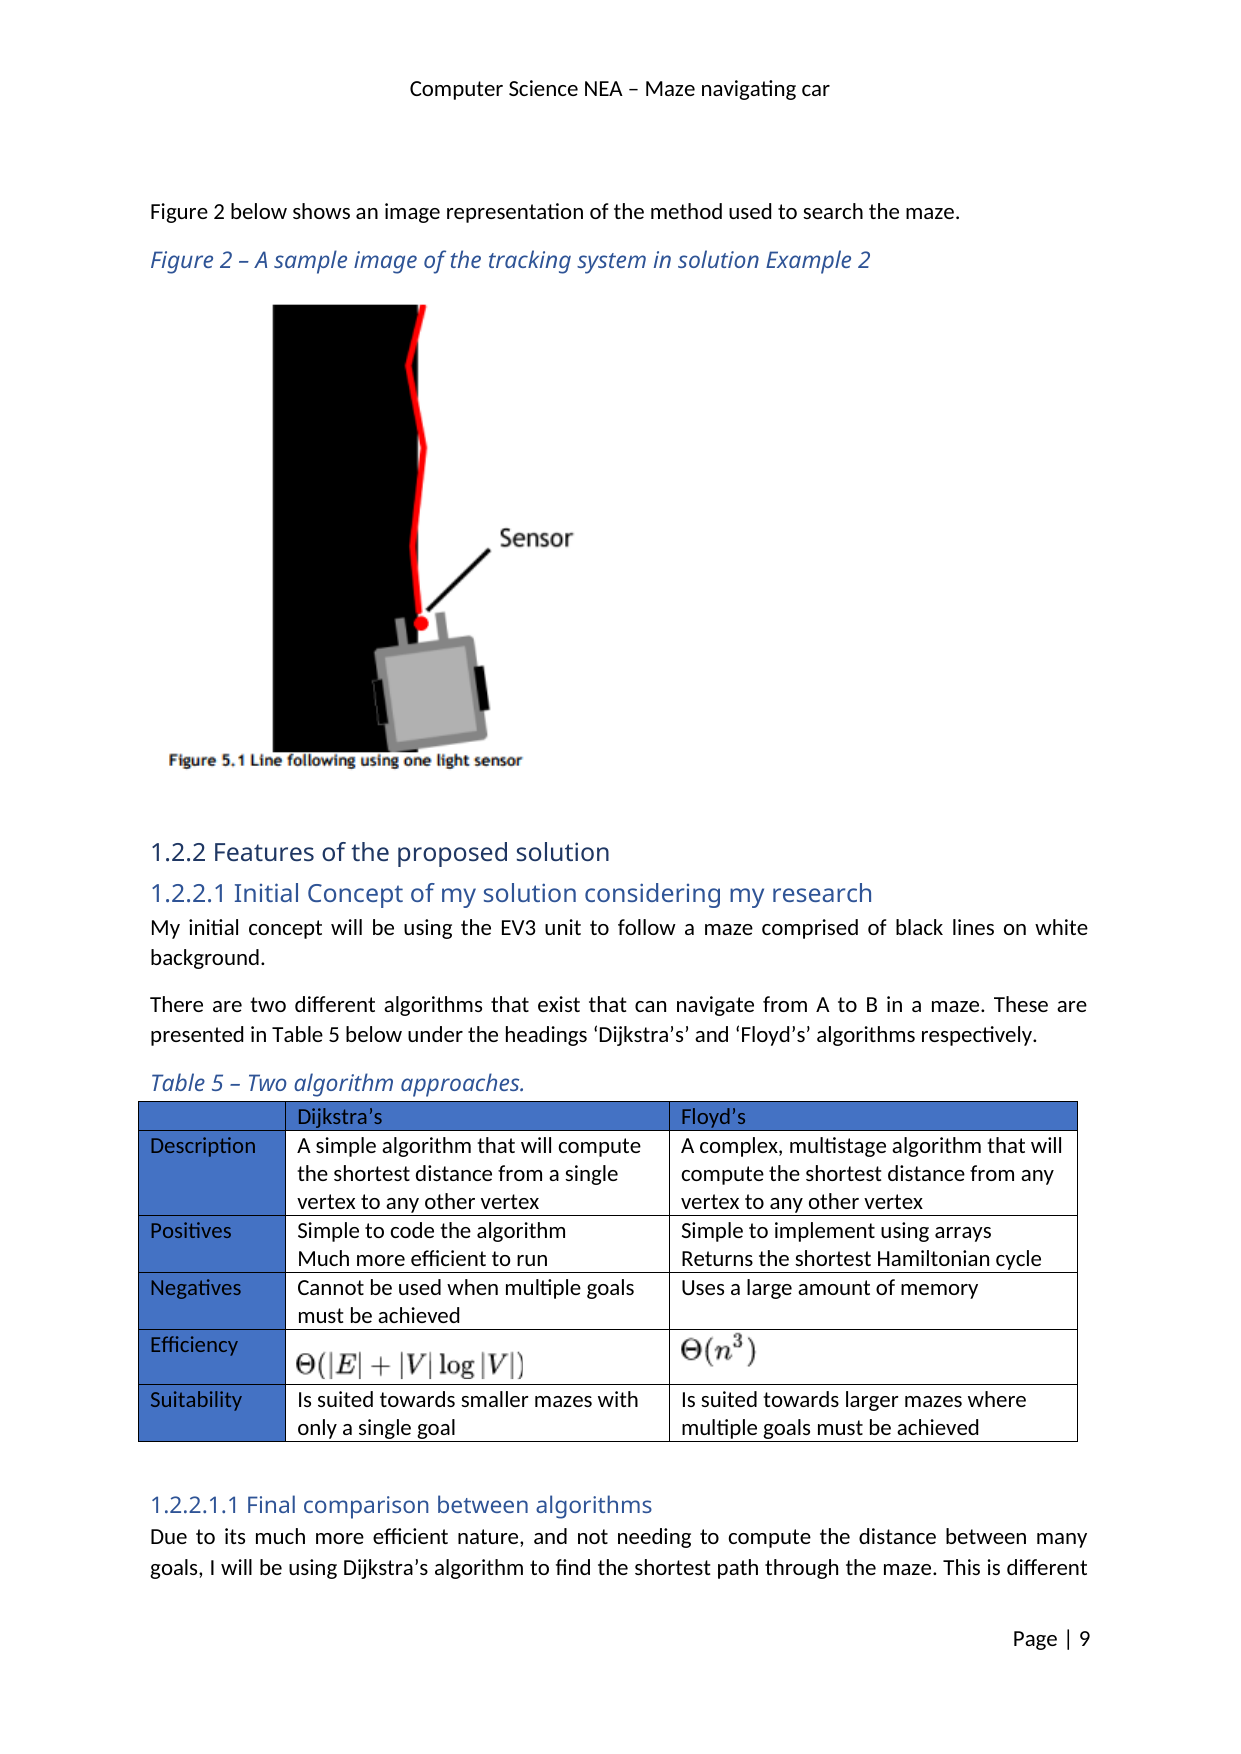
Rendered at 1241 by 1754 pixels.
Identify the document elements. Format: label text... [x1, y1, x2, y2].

subtitle Table 5 – Two algorithm approaches. [150, 1067, 1090, 1098]
subtitle Figure 2 – A sample image of the tracking system in solution Example 2 [150, 244, 1090, 275]
table_cell Positives [139, 1216, 285, 1272]
text My initial concept will be using the EV3 unit to follow a maze comprised of black lines on white background. [150, 913, 1090, 971]
table_cell Cannot be used when multiple goals must be achieved [286, 1273, 669, 1329]
subtitle 1.2.2 Features of the proposed solution [150, 835, 1090, 869]
table_cell Efficiency [139, 1330, 285, 1384]
table_header Dijkstra’s [286, 1102, 669, 1130]
table_cell Is suited towards larger mazes where multiple goals must be achieved [670, 1385, 1077, 1441]
table_cell Simple to code the algorithm Much more efficient to run [286, 1216, 669, 1272]
picture [295, 1349, 523, 1380]
table_cell A simple algorithm that will compute the shortest distance from a single vertex to any other vertex [286, 1131, 669, 1215]
table_cell A complex, multistage algorithm that will compute the shortest distance from any vertex to any other vertex [670, 1131, 1077, 1215]
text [150, 1522, 1090, 1581]
text Figure 2 below shows an image representation of the method used to search the maze. [150, 197, 1090, 225]
table_header Floyd’s [670, 1102, 1077, 1130]
picture [150, 290, 594, 784]
table_cell Uses a large amount of memory [670, 1273, 1077, 1329]
text There are two different algorithms that exist that can navigate from A to B in a maze. These are presented in Table 5 below under the headings ‘Dijkstra’s’ and ‘Floyd’s’ algorithms respectively. [150, 990, 1090, 1048]
subtitle 1.2.2.1 Initial Concept of my solution considering my research [150, 876, 1090, 910]
table_cell [286, 1330, 669, 1384]
table_cell Simple to implement using arrays Returns the shortest Hamiltonian cycle [670, 1216, 1077, 1272]
table_cell Suitability [139, 1385, 285, 1441]
subtitle 1.2.2.1.1 Final comparison between algorithms [150, 1489, 1090, 1520]
table_header [139, 1102, 285, 1130]
table_cell Is suited towards smaller mazes with only a single goal [286, 1385, 669, 1441]
table_cell [670, 1330, 1077, 1384]
table_cell Description [139, 1131, 285, 1215]
table_cell Negatives [139, 1273, 285, 1329]
picture [680, 1330, 758, 1370]
